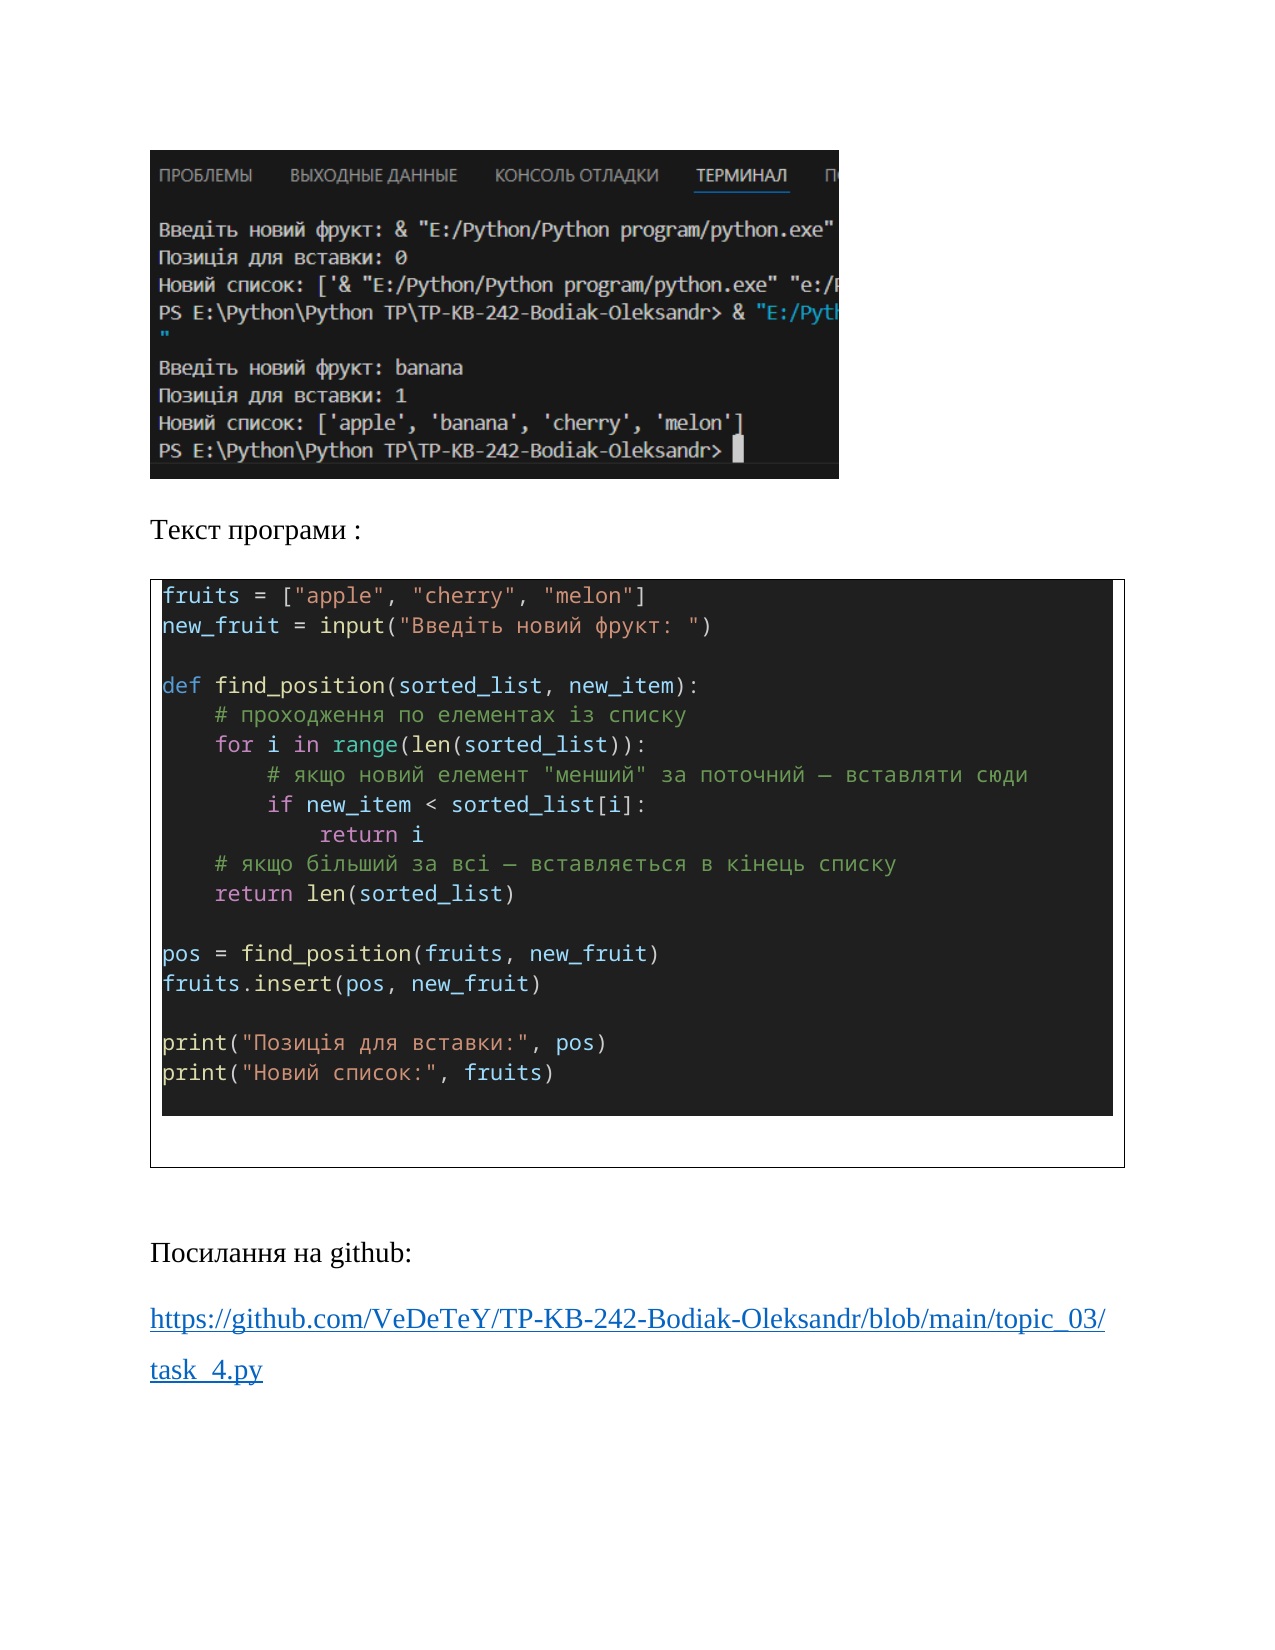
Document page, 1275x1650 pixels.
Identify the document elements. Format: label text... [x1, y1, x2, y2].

text https://github.com/VeDeTeY/TP-KB-242-Bodiak-Oleksandr/blob/main/topic_03/task_4.py [150, 1302, 1125, 1386]
text Посилання на github: [150, 1235, 1125, 1268]
text Текст програми : [150, 512, 1125, 546]
picture [150, 150, 839, 479]
table_header fruits = ["apple", "cherry", "melon"] new_fruit = input("Введіть новий фрукт: ") def find_position(sorted_list, new_item): # проходження по елементах із списку for i in range(len(sorted_list)): # якщо новий елемент "менший" за поточний — вставляти сюди if new_item < sorted_list[i]: return i # якщо більший за всі — вставляється в кінець списку return len(sorted_list) pos = find_position(fruits, new_fruit) fruits.insert(pos, new_fruit) print("Позиція для вставки:", pos) print("Новий список:", fruits) [151, 580, 1124, 1167]
